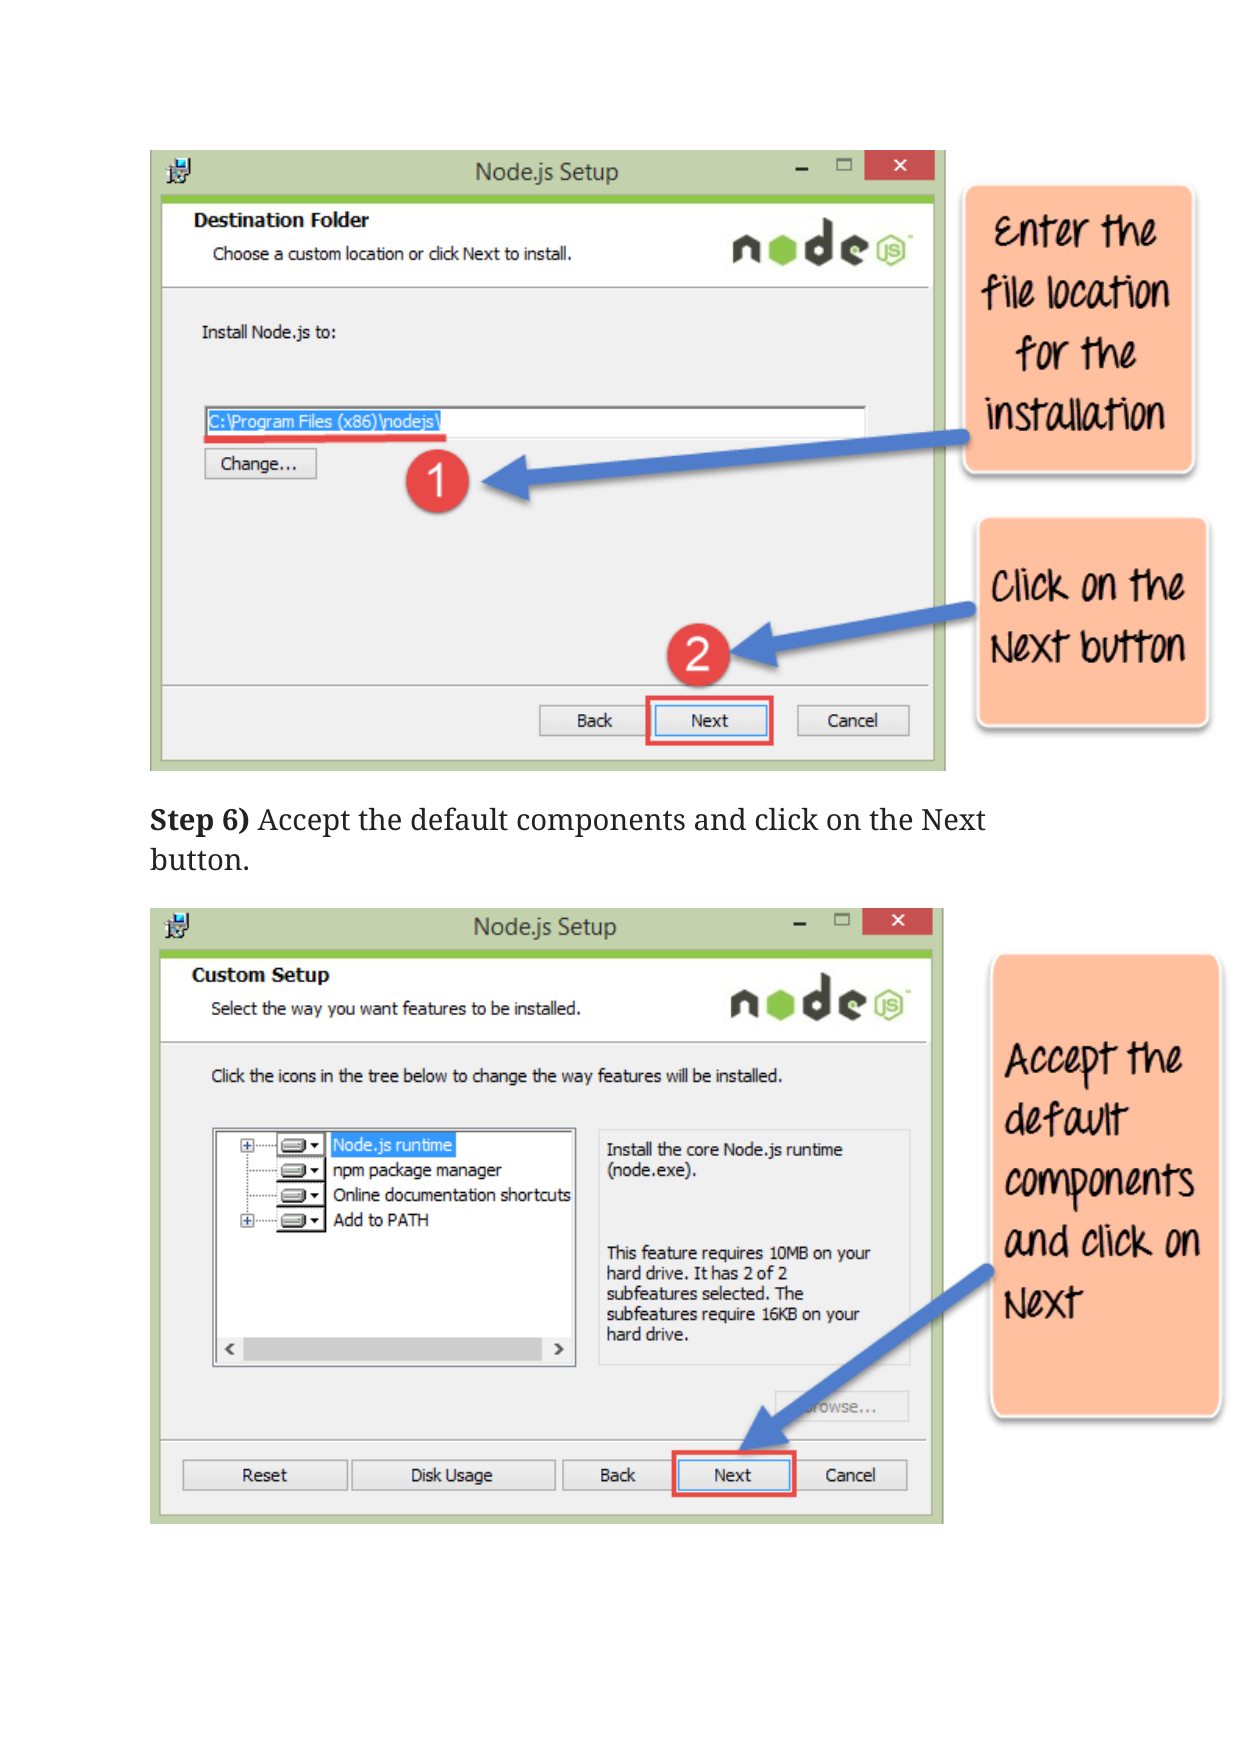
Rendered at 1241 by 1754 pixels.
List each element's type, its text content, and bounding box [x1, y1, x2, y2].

text Step 6) Accept the default components and click on the Next button. [150, 799, 1090, 879]
picture [150, 150, 1241, 771]
picture [150, 908, 1241, 1524]
